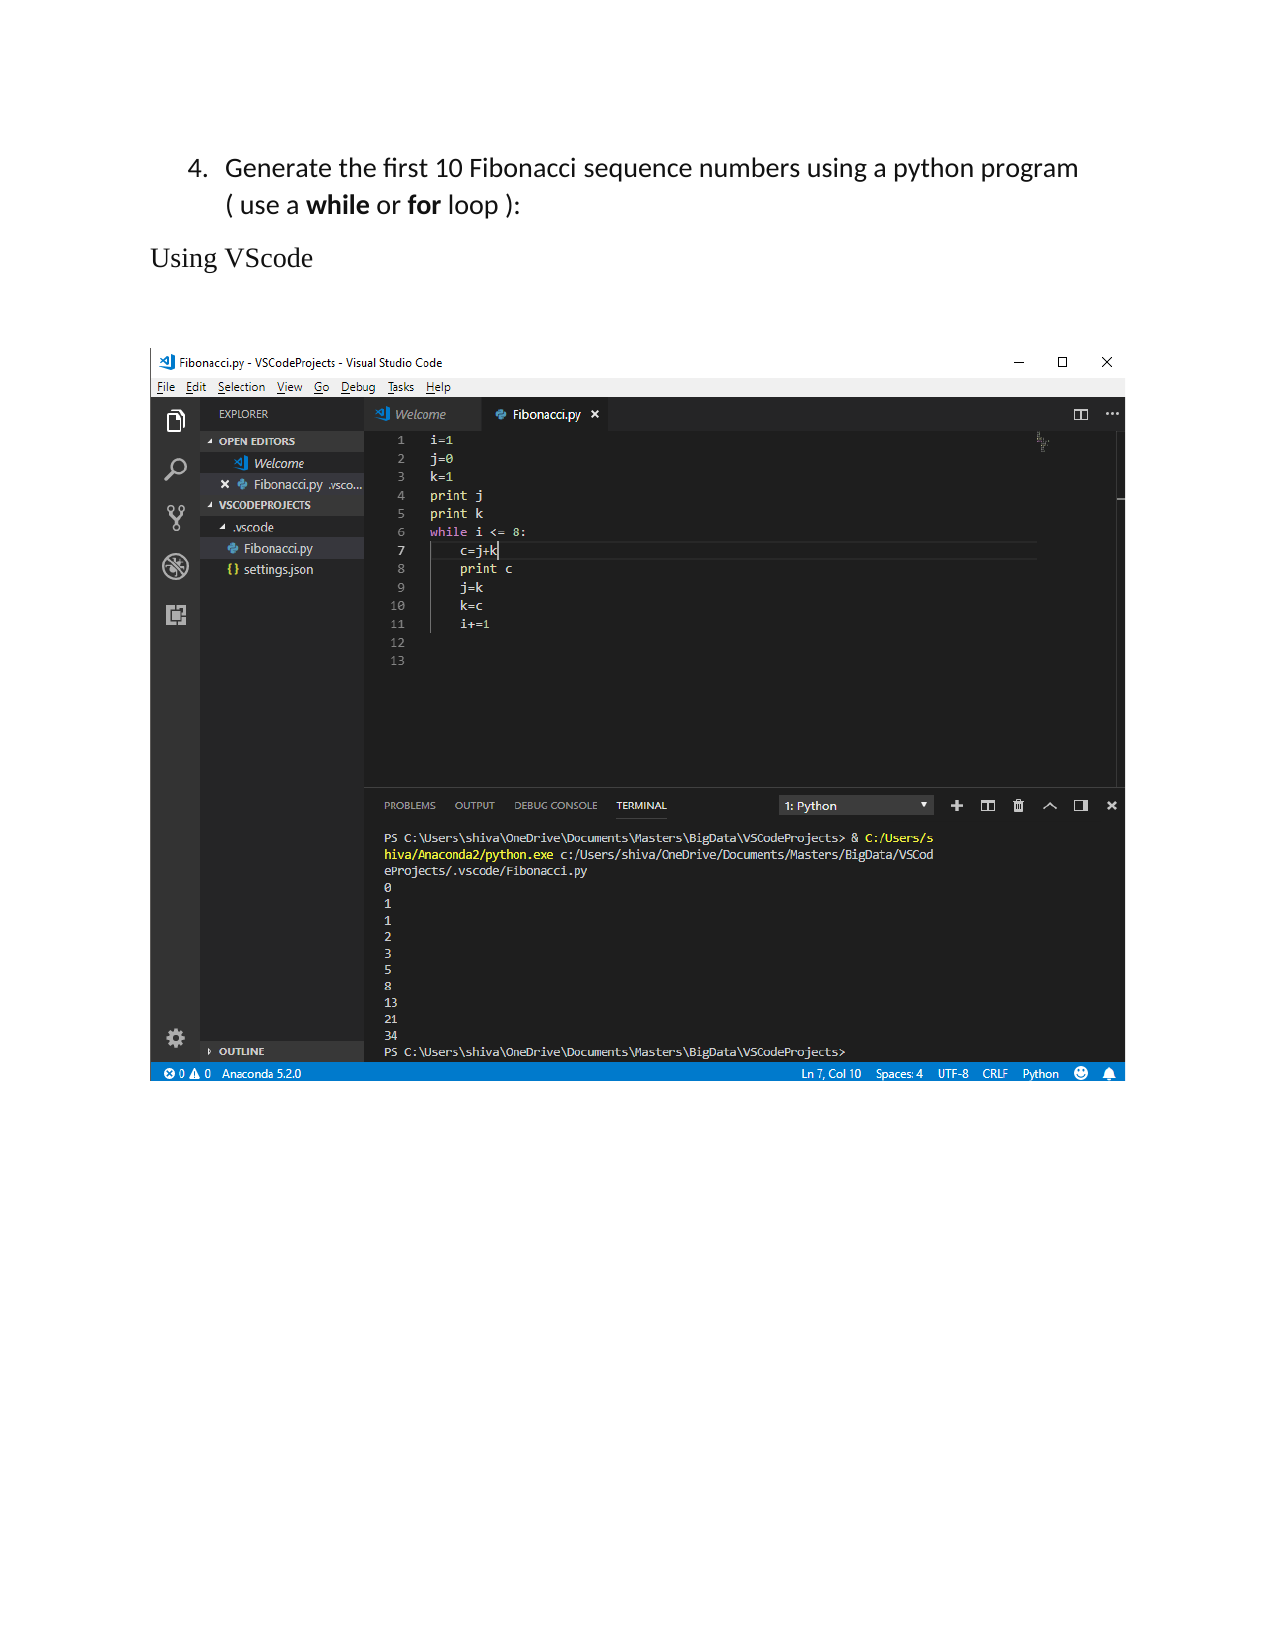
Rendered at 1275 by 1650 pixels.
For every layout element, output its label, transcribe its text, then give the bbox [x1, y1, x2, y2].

picture [150, 348, 1125, 1081]
list Generate the first 10 Fibonacci sequence numbers using a python program ( use a while or for loop ): [187, 150, 1125, 221]
text Using VScode [150, 241, 1125, 302]
